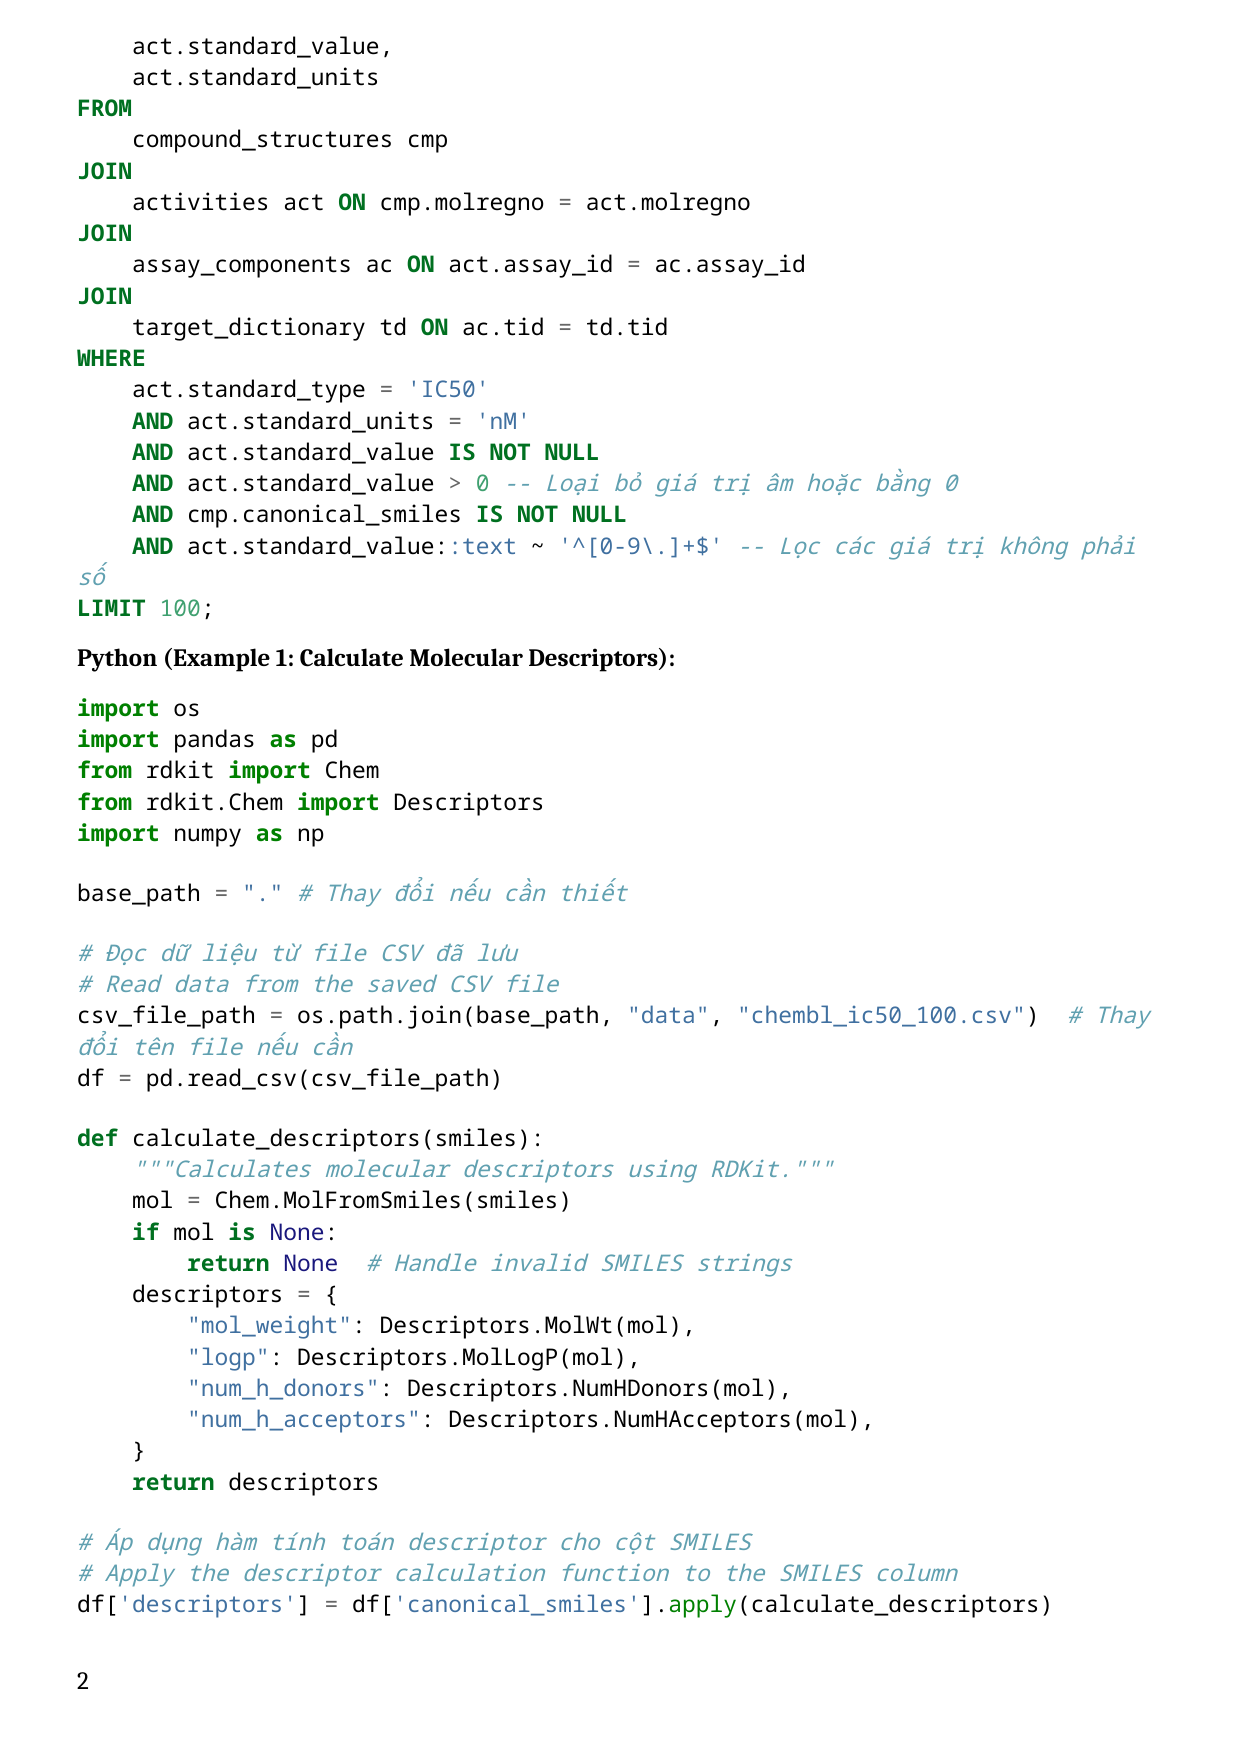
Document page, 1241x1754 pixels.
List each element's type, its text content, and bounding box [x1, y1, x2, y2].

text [77, 692, 1163, 1648]
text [77, 29, 1163, 623]
text Python (Example 1: Calculate Molecular Descriptors): [77, 644, 1163, 673]
